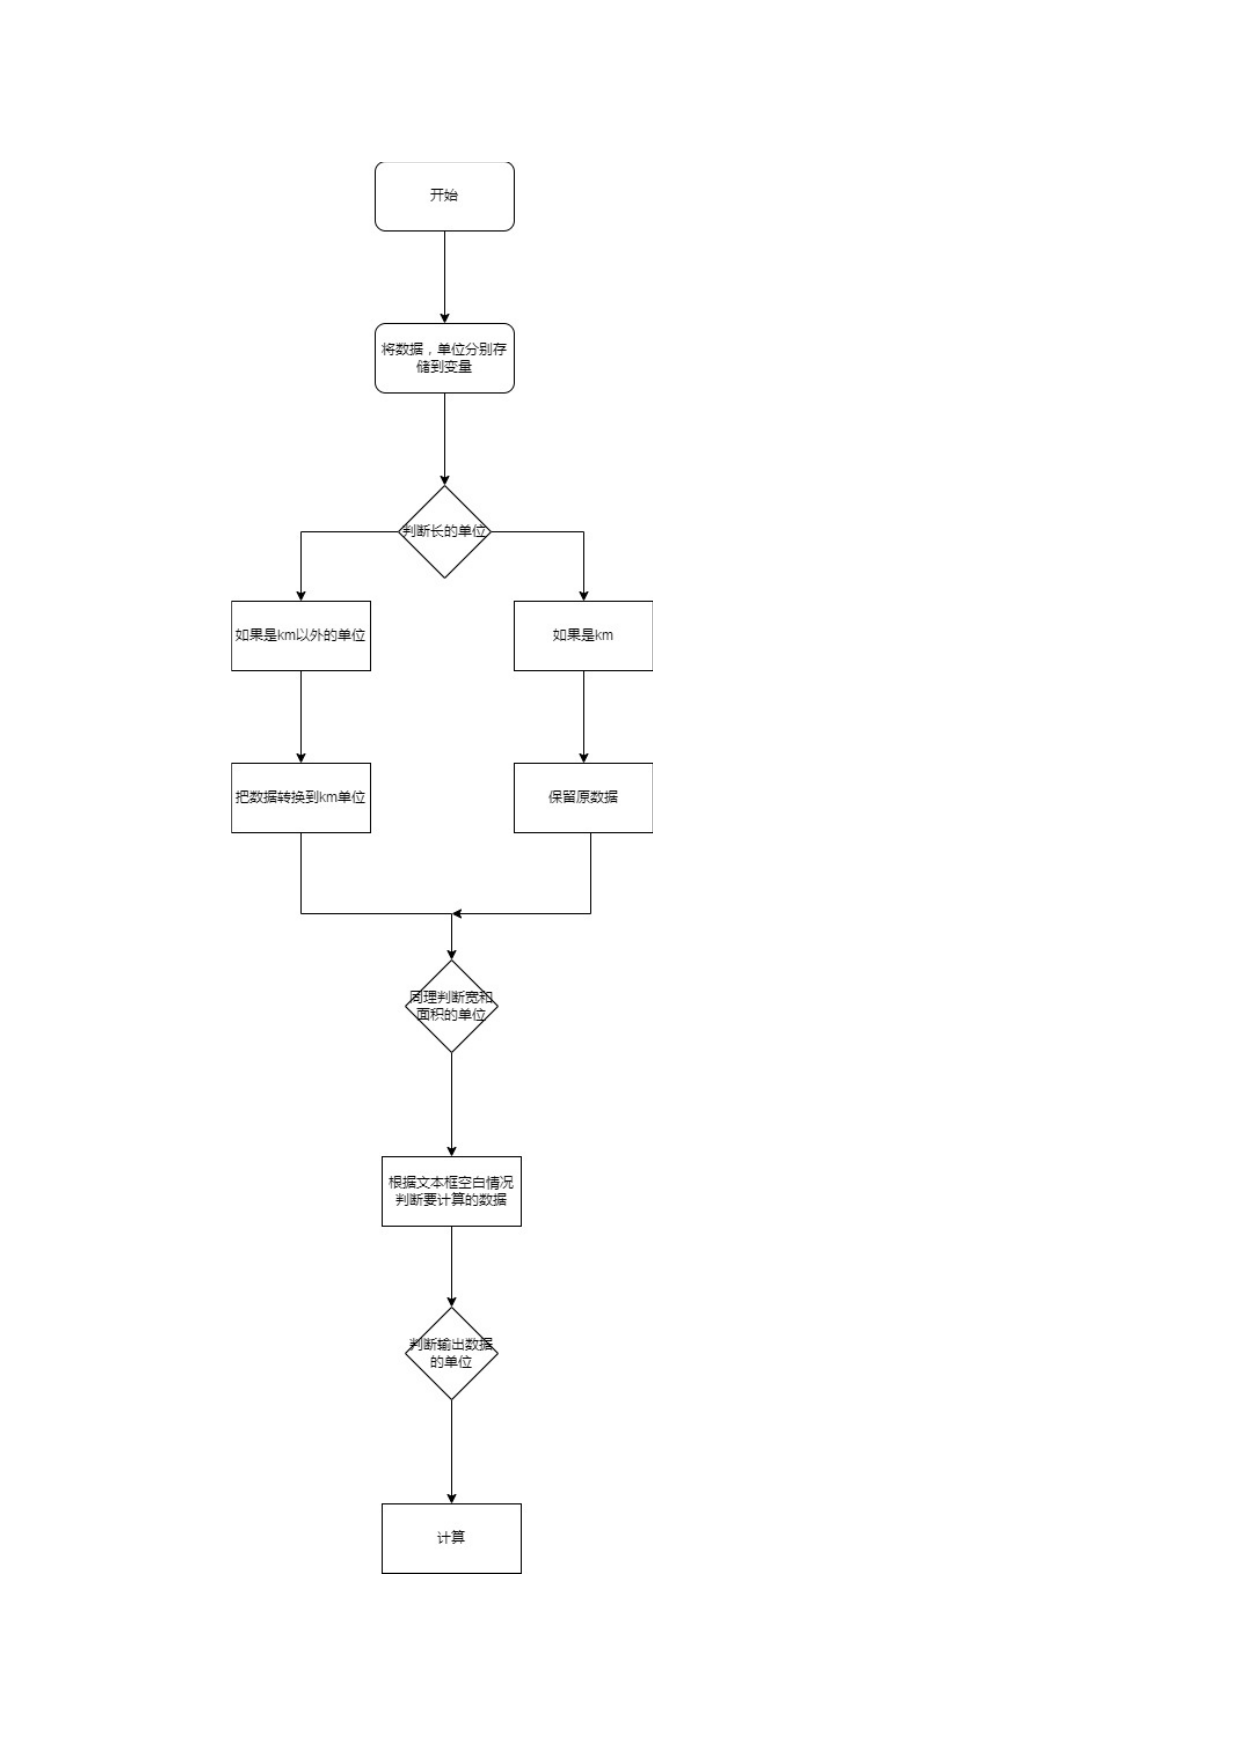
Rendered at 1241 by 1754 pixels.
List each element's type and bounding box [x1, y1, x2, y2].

picture [231, 162, 653, 1574]
